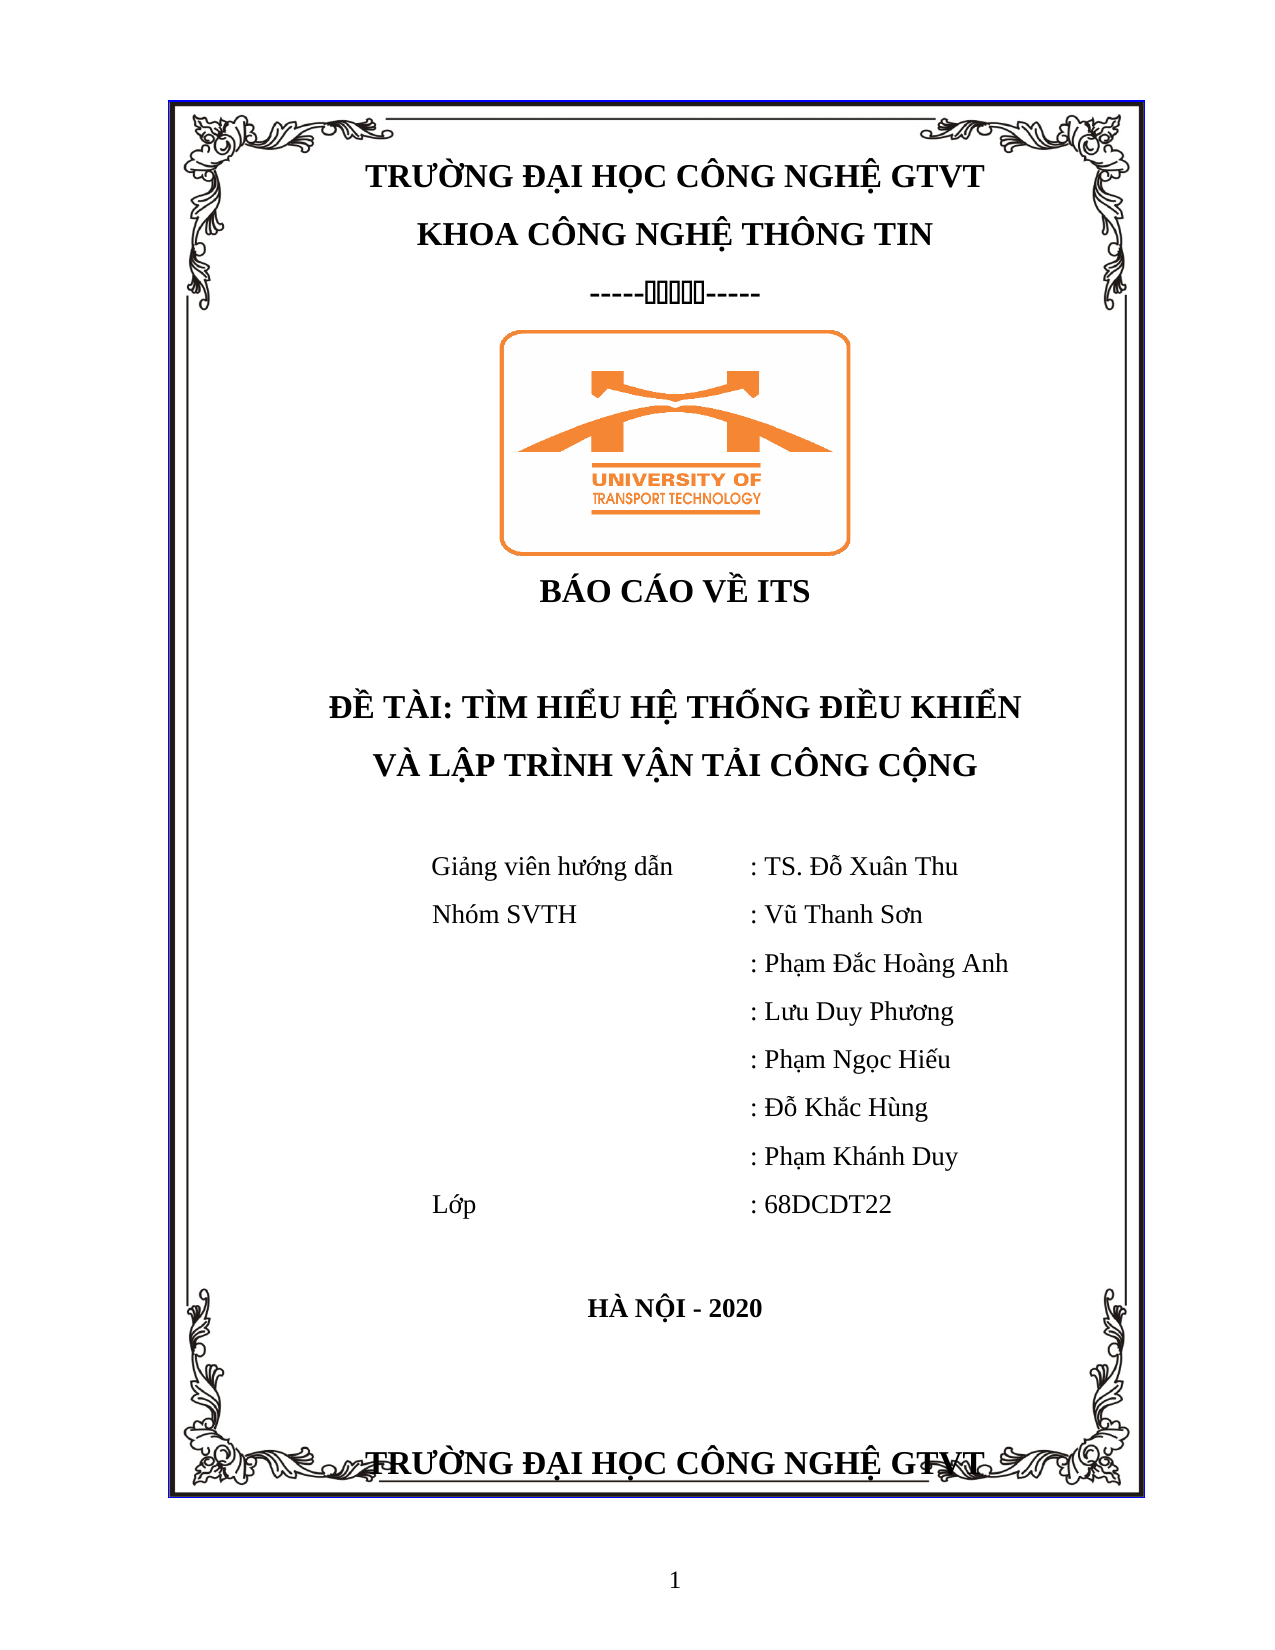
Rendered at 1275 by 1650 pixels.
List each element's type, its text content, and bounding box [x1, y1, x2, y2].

text KHOA CÔNG NGHỆ THÔNG TIN [225, 214, 1125, 252]
text HÀ NỘI - 2020 [225, 1292, 1125, 1324]
text : Đỗ Khắc Hùng [750, 1092, 1125, 1123]
text Giảng viên hướng dẫn : TS. Đỗ Xuân Thu [357, 850, 1125, 882]
text : Phạm Đắc Hoàng Anh [750, 947, 1125, 978]
text : Phạm Ngọc Hiếu [750, 1043, 1125, 1074]
text Nhóm SVTH : Vũ Thanh Sơn [357, 899, 1125, 930]
text TRƯỜNG ĐẠI HỌC CÔNG NGHỆ GTVT [225, 1444, 1125, 1482]
text ĐỀ TÀI: TÌM HIỂU HỆ THỐNG ĐIỀU KHIỂN [225, 687, 1125, 726]
text ---------- [225, 272, 1125, 310]
picture [169, 102, 1144, 1497]
text TRƯỜNG ĐẠI HỌC CÔNG NGHỆ GTVT [225, 156, 1125, 194]
text VÀ LẬP TRÌNH VẬN TẢI CÔNG CỘNG [225, 745, 1125, 784]
text Lớp : 68DCDT22 [225, 1188, 1125, 1219]
text : Phạm Khánh Duy [750, 1140, 1125, 1171]
text BÁO CÁO VỀ ITS [225, 572, 1125, 610]
text : Lưu Duy Phương [750, 995, 1125, 1026]
